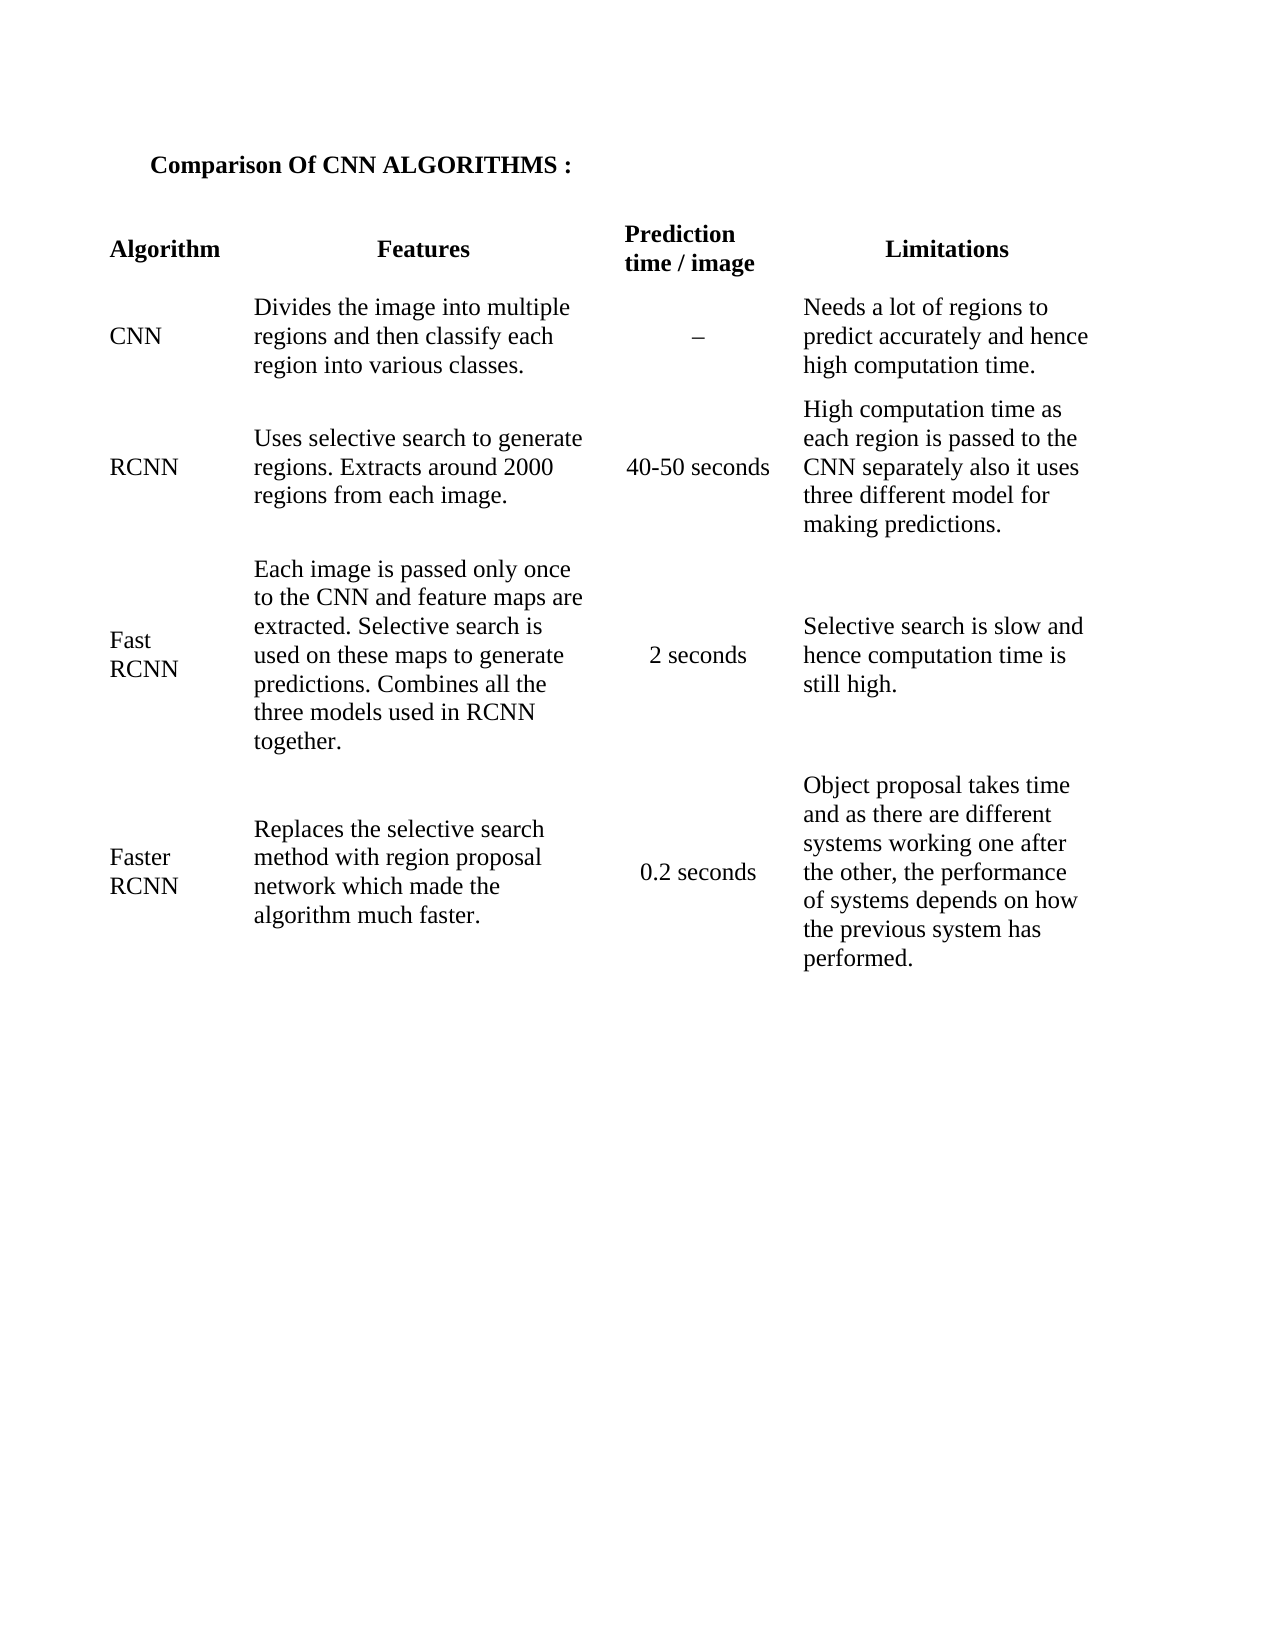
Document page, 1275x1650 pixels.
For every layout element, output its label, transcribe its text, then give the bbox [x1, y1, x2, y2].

table_header Limitations [788, 212, 1106, 285]
text Comparison Of CNN ALGORITHMS : [150, 150, 1125, 179]
table_cell Needs a lot of regions to predict accurately and hence high computation time. [788, 285, 1106, 387]
table_cell High computation time as each region is passed to the CNN separately also it uses three different model for making predictions. [788, 387, 1106, 546]
table_cell CNN [94, 285, 238, 387]
table_cell Divides the image into multiple regions and then classify each region into various classes. [238, 285, 609, 387]
table_cell 2 seconds [609, 546, 787, 763]
table_cell 0.2 seconds [609, 763, 787, 980]
table_cell 40-50 seconds [609, 387, 787, 546]
table_header Algorithm [94, 212, 238, 285]
table_cell Object proposal takes time and as there are different systems working one after the other, the performance of systems depends on how the previous system has performed. [788, 763, 1106, 980]
table_cell – [609, 285, 787, 387]
table_cell Faster RCNN [94, 763, 238, 980]
table_cell RCNN [94, 387, 238, 546]
table_header Prediction time / image [609, 212, 787, 285]
table_cell Replaces the selective search method with region proposal network which made the algorithm much faster. [238, 763, 609, 980]
table_cell Selective search is slow and hence computation time is still high. [788, 546, 1106, 763]
table_cell Uses selective search to generate regions. Extracts around 2000 regions from each image. [238, 387, 609, 546]
table_cell Fast RCNN [94, 546, 238, 763]
table_cell Each image is passed only once to the CNN and feature maps are extracted. Selective search is used on these maps to generate predictions. Combines all the three models used in RCNN together. [238, 546, 609, 763]
table_header Features [238, 212, 609, 285]
